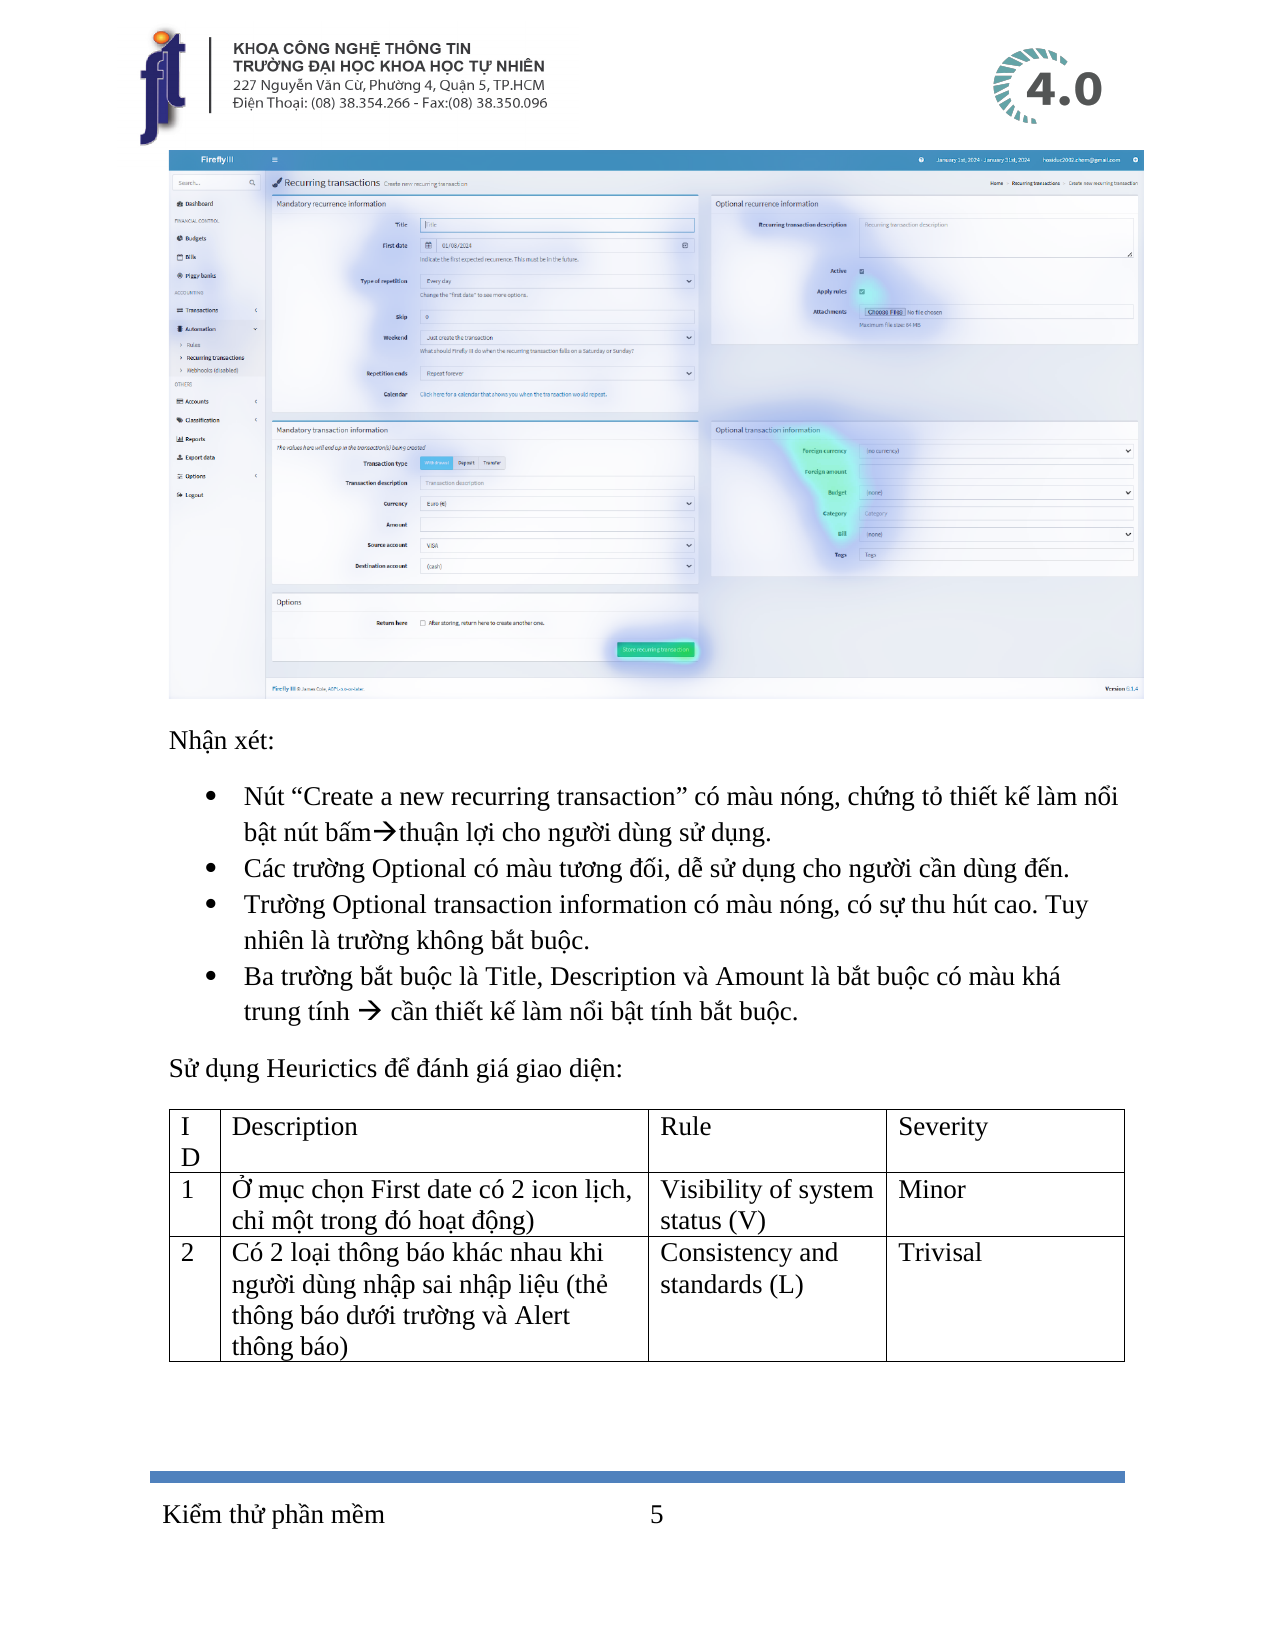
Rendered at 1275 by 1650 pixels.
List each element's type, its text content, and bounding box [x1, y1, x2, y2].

table_header Description [221, 1110, 648, 1172]
list Trường Optional transaction information có màu nóng, có sự thu hút cao. Tuy nhiên là trường không bắt buộc. [206, 888, 1125, 955]
table_header ID [170, 1110, 220, 1172]
list Các trường Optional có màu tương đối, dễ sử dụng cho người cần dùng đến. [206, 852, 1125, 883]
table_cell Minor [887, 1173, 1124, 1236]
table_header Severity [887, 1110, 1124, 1172]
table_cell Visibility of system status (V) [649, 1173, 886, 1236]
picture [117, 21, 1144, 699]
table_cell 1 [170, 1173, 220, 1236]
table_cell Ở mục chọn First date có 2 icon lịch, chỉ một trong đó hoạt động) [221, 1173, 648, 1236]
table_header Rule [649, 1110, 886, 1172]
table_cell 2 [170, 1237, 220, 1361]
table_cell Consistency and standards (L) [649, 1237, 886, 1361]
text Nhận xét: [169, 724, 1125, 755]
picture [985, 41, 1108, 127]
list Nút “Create a new recurring transaction” có màu nóng, chứng tỏ thiết kế làm nổi bật nút bấmthuận lợi cho người dùng sử dụng. [206, 780, 1125, 847]
text Sử dụng Heurictics để đánh giá giao diện: [169, 1052, 1125, 1083]
table_cell Trivisal [887, 1237, 1124, 1361]
list Ba trường bắt buộc là Title, Description và Amount là bắt buộc có màu khá trung tính cần thiết kế làm nổi bật tính bắt buộc. [206, 960, 1125, 1027]
table_cell Có 2 loại thông báo khác nhau khi người dùng nhập sai nhập liệu (thẻ thông báo dưới trường và Alert thông báo) [221, 1237, 648, 1361]
